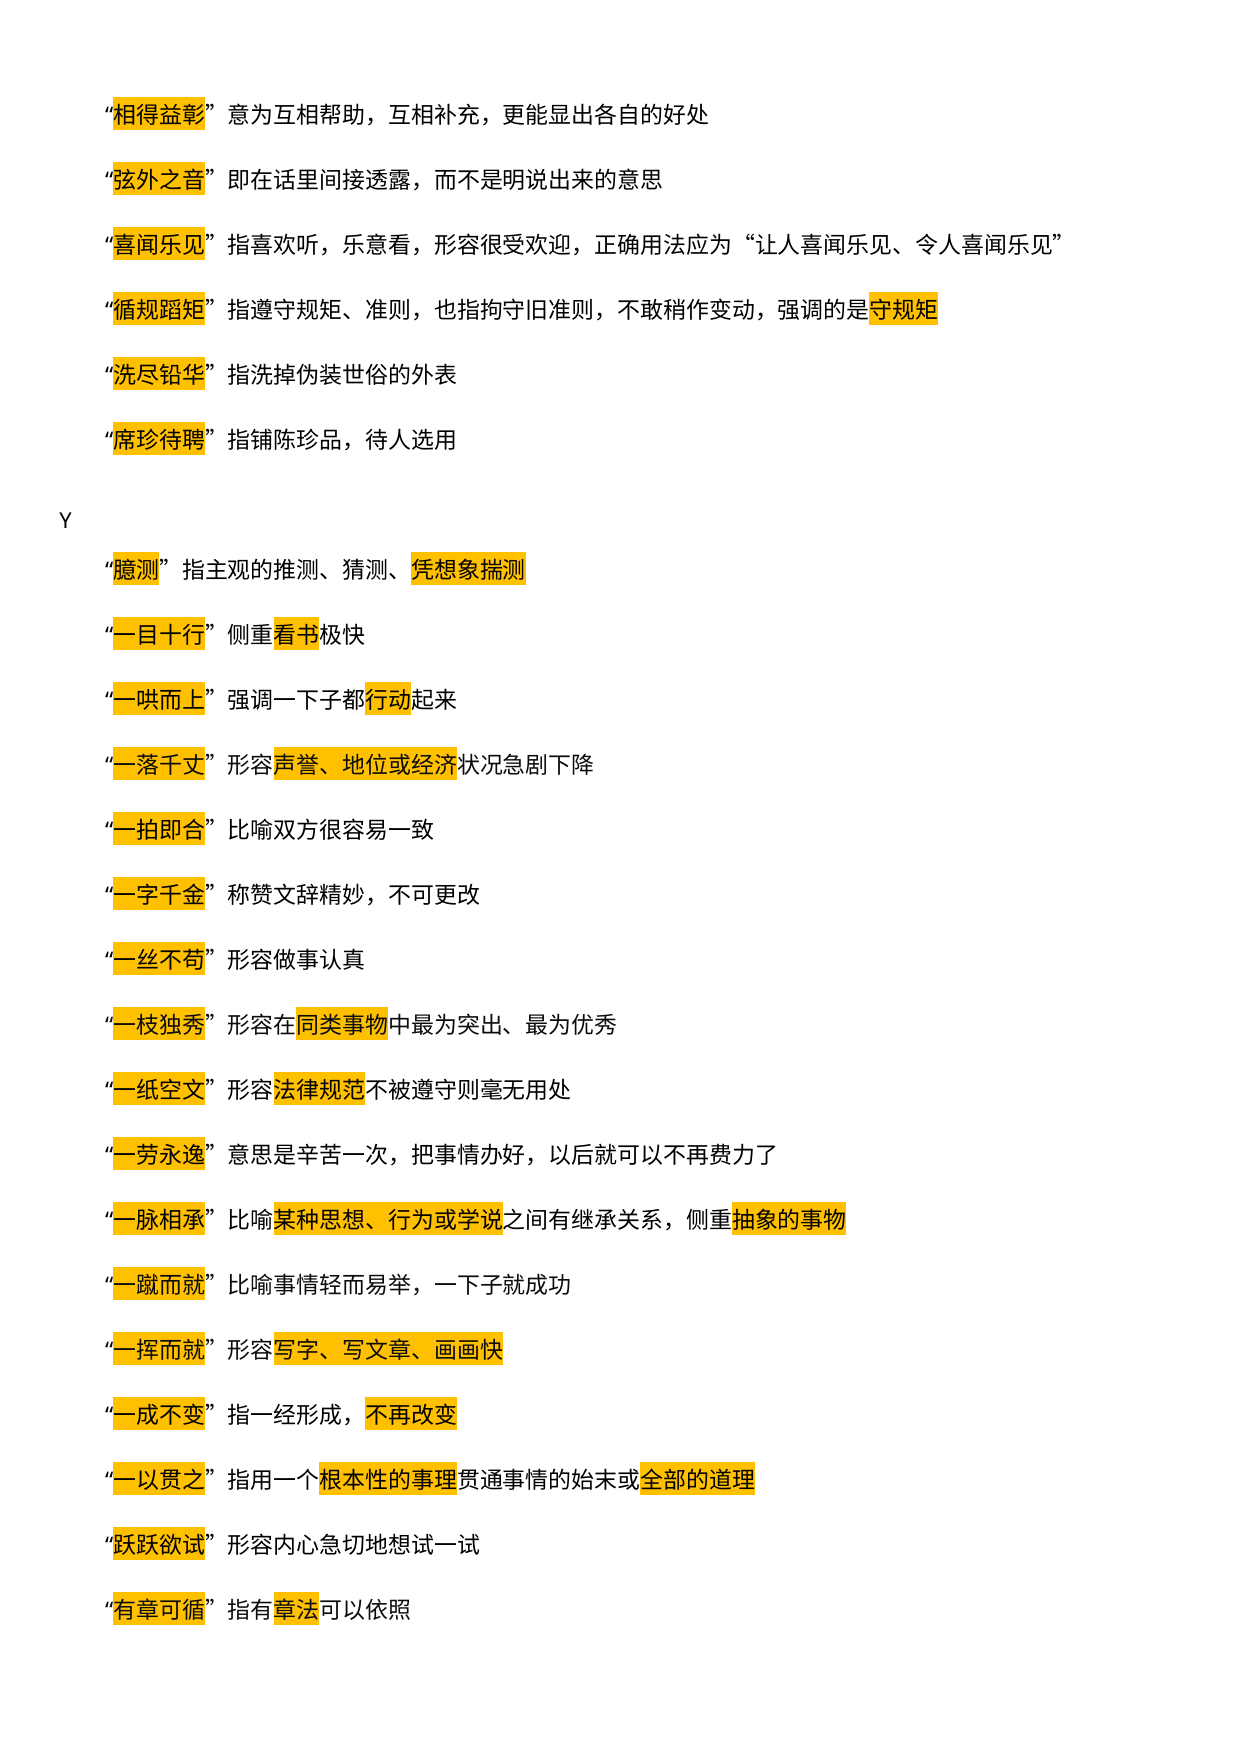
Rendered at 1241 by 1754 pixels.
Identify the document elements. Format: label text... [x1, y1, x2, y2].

text “洗尽铅华”指洗掉伪装世俗的外表 [59, 341, 1181, 406]
text “一成不变”指一经形成，不再改变 [59, 1381, 1181, 1446]
text “一字千金”称赞文辞精妙，不可更改 [59, 861, 1181, 926]
text “喜闻乐见”指喜欢听，乐意看，形容很受欢迎，正确用法应为“让人喜闻乐见、令人喜闻乐见” [59, 211, 1181, 276]
text “一脉相承”比喻某种思想、行为或学说之间有继承关系，侧重抽象的事物 [59, 1186, 1181, 1251]
text “一劳永逸”意思是辛苦一次，把事情办好，以后就可以不再费力了 [59, 1121, 1181, 1186]
text “跃跃欲试”形容内心急切地想试一试 [59, 1511, 1181, 1576]
text “一哄而上”强调一下子都行动起来 [59, 666, 1181, 731]
text “有章可循”指有章法可以依照 [59, 1576, 1181, 1641]
text “一丝不苟”形容做事认真 [59, 926, 1181, 991]
text “一拍即合”比喻双方很容易一致 [59, 796, 1181, 861]
text “一落千丈”形容声誉、地位或经济状况急剧下降 [59, 731, 1181, 796]
text “循规蹈矩”指遵守规矩、准则，也指拘守旧准则，不敢稍作变动，强调的是守规矩 [59, 276, 1181, 341]
text “一纸空文”形容法律规范不被遵守则毫无用处 [59, 1056, 1181, 1121]
text “一挥而就”形容写字、写文章、画画快 [59, 1316, 1181, 1381]
text Y [59, 503, 1181, 536]
text “一枝独秀”形容在同类事物中最为突出、最为优秀 [59, 991, 1181, 1056]
text “臆测”指主观的推测、猜测、凭想象揣测 [59, 536, 1181, 601]
text “席珍待聘”指铺陈珍品，待人选用 [59, 406, 1181, 471]
text “弦外之音”即在话里间接透露，而不是明说出来的意思 [59, 146, 1181, 211]
text “一蹴而就”比喻事情轻而易举，一下子就成功 [59, 1251, 1181, 1316]
text “一目十行”侧重看书极快 [59, 601, 1181, 666]
text “相得益彰”意为互相帮助，互相补充，更能显出各自的好处 [59, 81, 1181, 146]
text “一以贯之”指用一个根本性的事理贯通事情的始末或全部的道理 [59, 1446, 1181, 1511]
